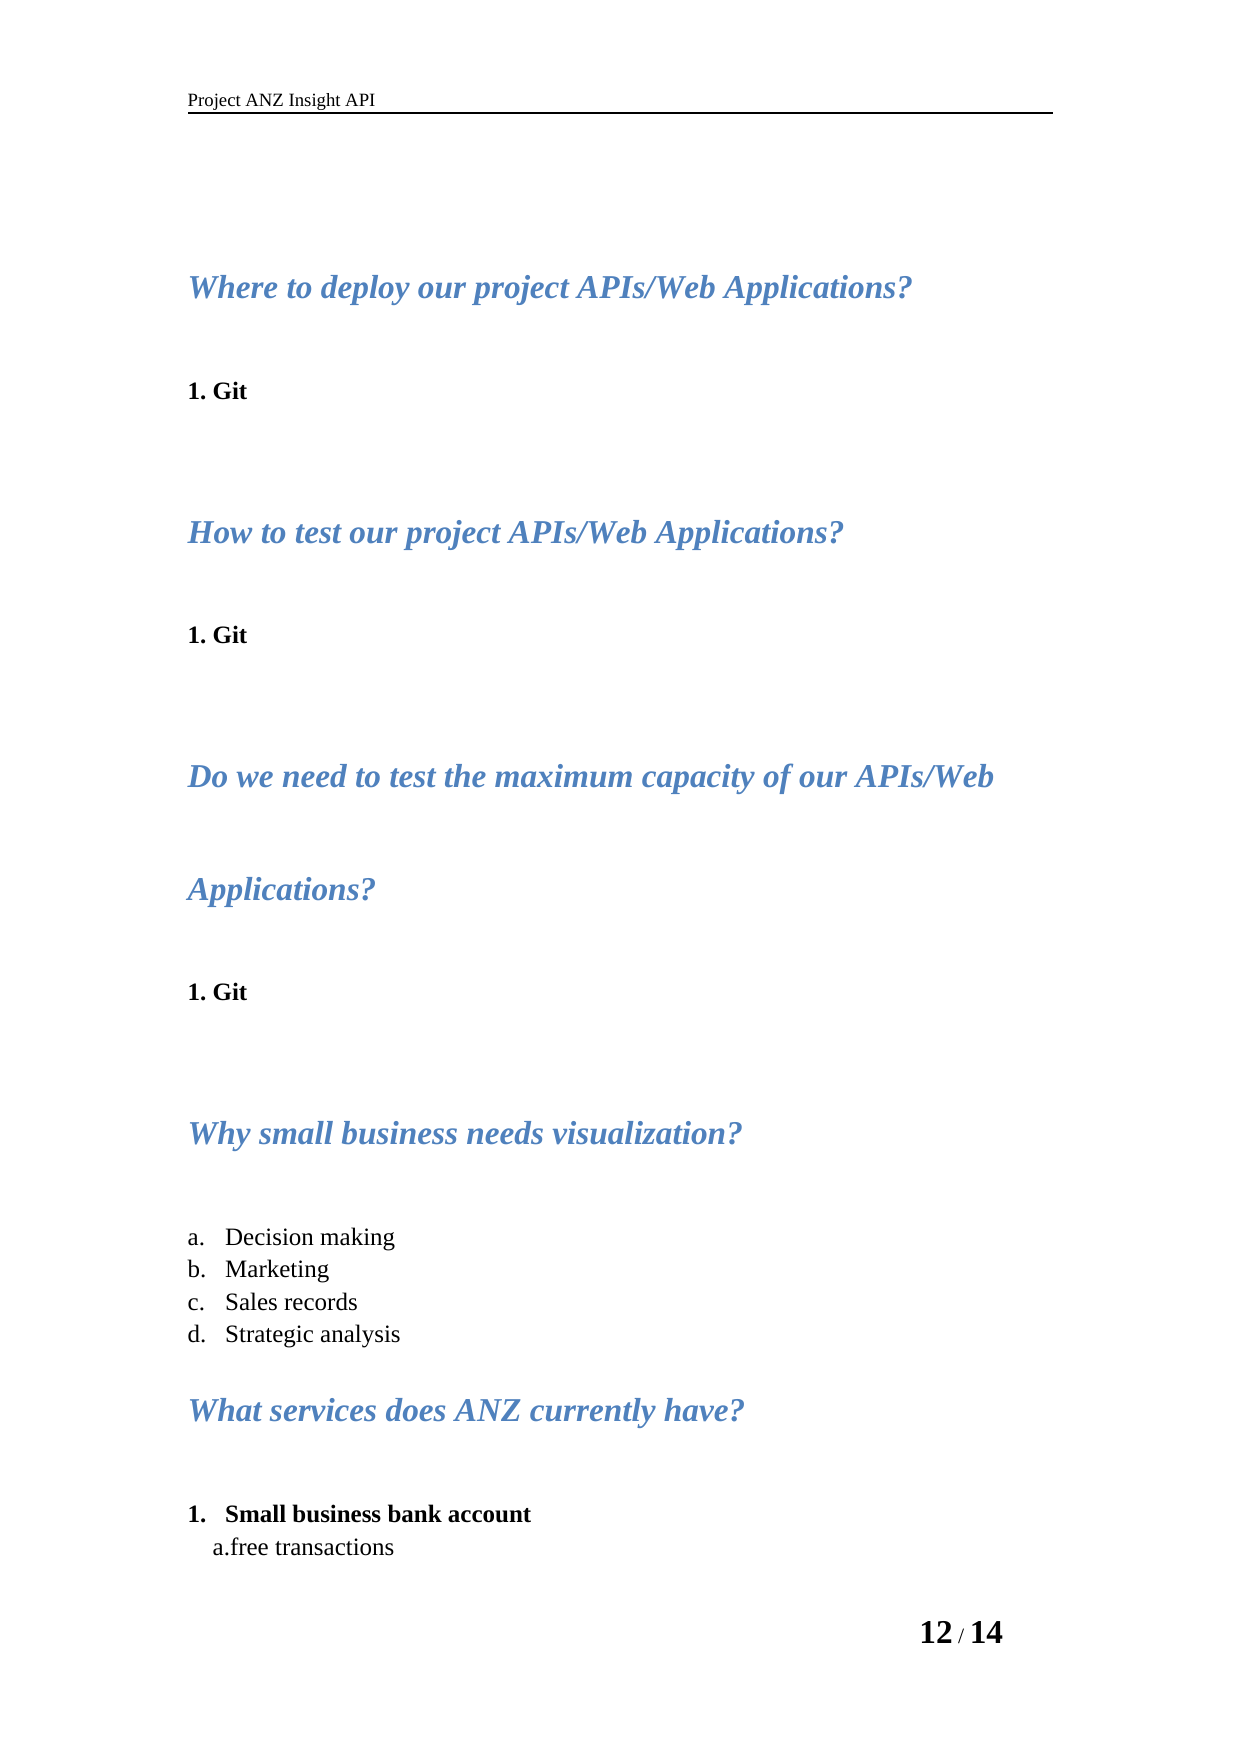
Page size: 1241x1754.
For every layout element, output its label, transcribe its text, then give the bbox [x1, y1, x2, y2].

list Decision making [187, 1220, 1053, 1253]
list Strategic analysis [187, 1318, 1053, 1350]
text 1. Git [187, 619, 1053, 651]
subtitle What services does ANZ currently have? [187, 1377, 1053, 1442]
subtitle Do we need to test the maximum capacity of our APIs/Web Applications? [187, 743, 1053, 921]
text 1. Git [187, 374, 1053, 407]
text a.free transactions [187, 1530, 1053, 1562]
subtitle How to test our project APIs/Web Applications? [187, 499, 1053, 564]
subtitle Why small business needs visualization? [187, 1100, 1053, 1165]
list Sales records [187, 1285, 1053, 1318]
text 1. Git [187, 976, 1053, 1008]
list Small business bank account [187, 1497, 1053, 1530]
subtitle Where to deploy our project APIs/Web Applications? [187, 254, 1053, 319]
list Marketing [187, 1253, 1053, 1285]
